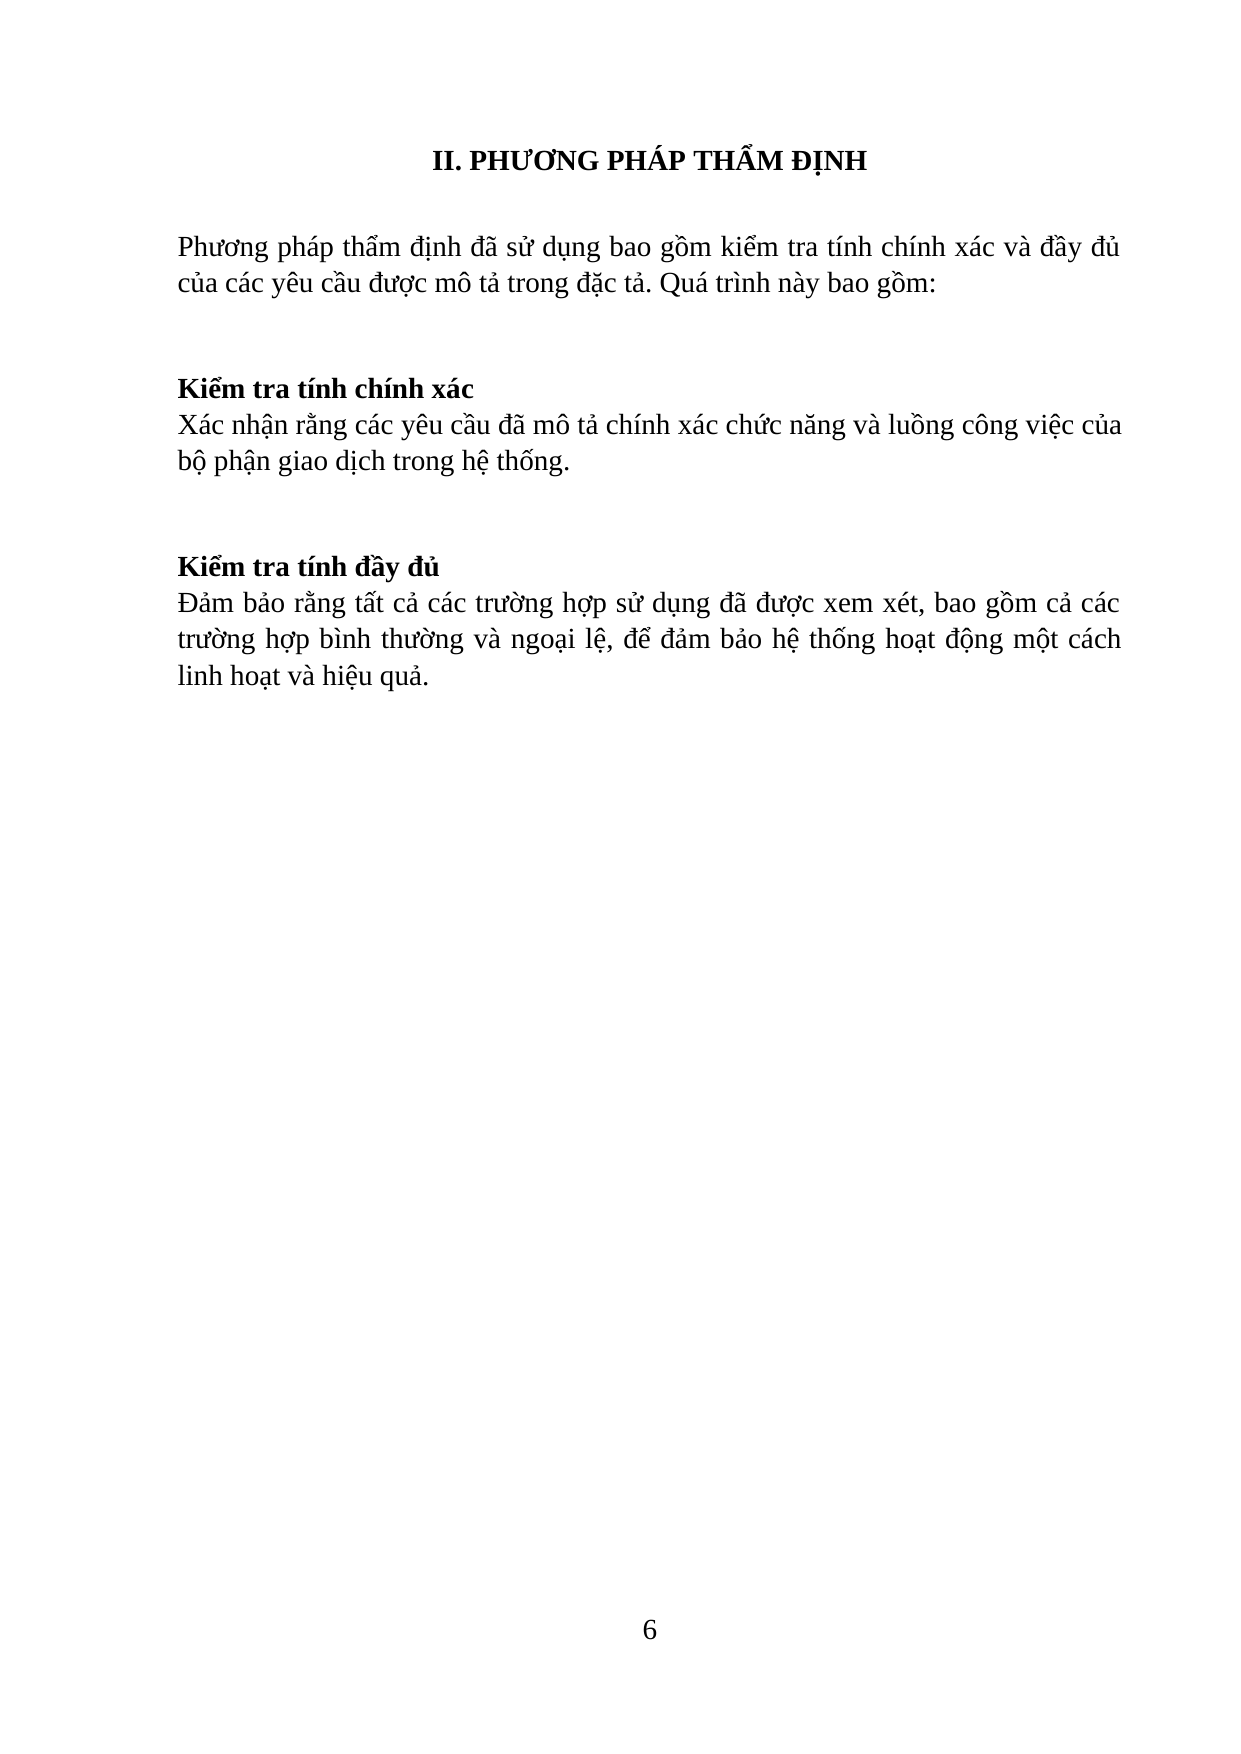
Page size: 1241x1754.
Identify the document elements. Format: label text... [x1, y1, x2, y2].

text Xác nhận rằng các yêu cầu đã mô tả chính xác chức năng và luồng công việc của bộ phận giao dịch trong hệ thống. [177, 407, 1122, 477]
text Phương pháp thẩm định đã sử dụng bao gồm kiểm tra tính chính xác và đầy đủ của các yêu cầu được mô tả trong đặc tả. Quá trình này bao gồm: [177, 229, 1122, 299]
text Đảm bảo rằng tất cả các trường hợp sử dụng đã được xem xét, bao gồm cả các trường hợp bình thường và ngoại lệ, để đảm bảo hệ thống hoạt động một cách linh hoạt và hiệu quả. [177, 585, 1122, 691]
subtitle II. PHƯƠNG PHÁP THẨM ĐỊNH [177, 143, 1122, 177]
subtitle Kiểm tra tính đầy đủ [177, 549, 1122, 583]
subtitle Kiểm tra tính chính xác [177, 371, 1122, 405]
